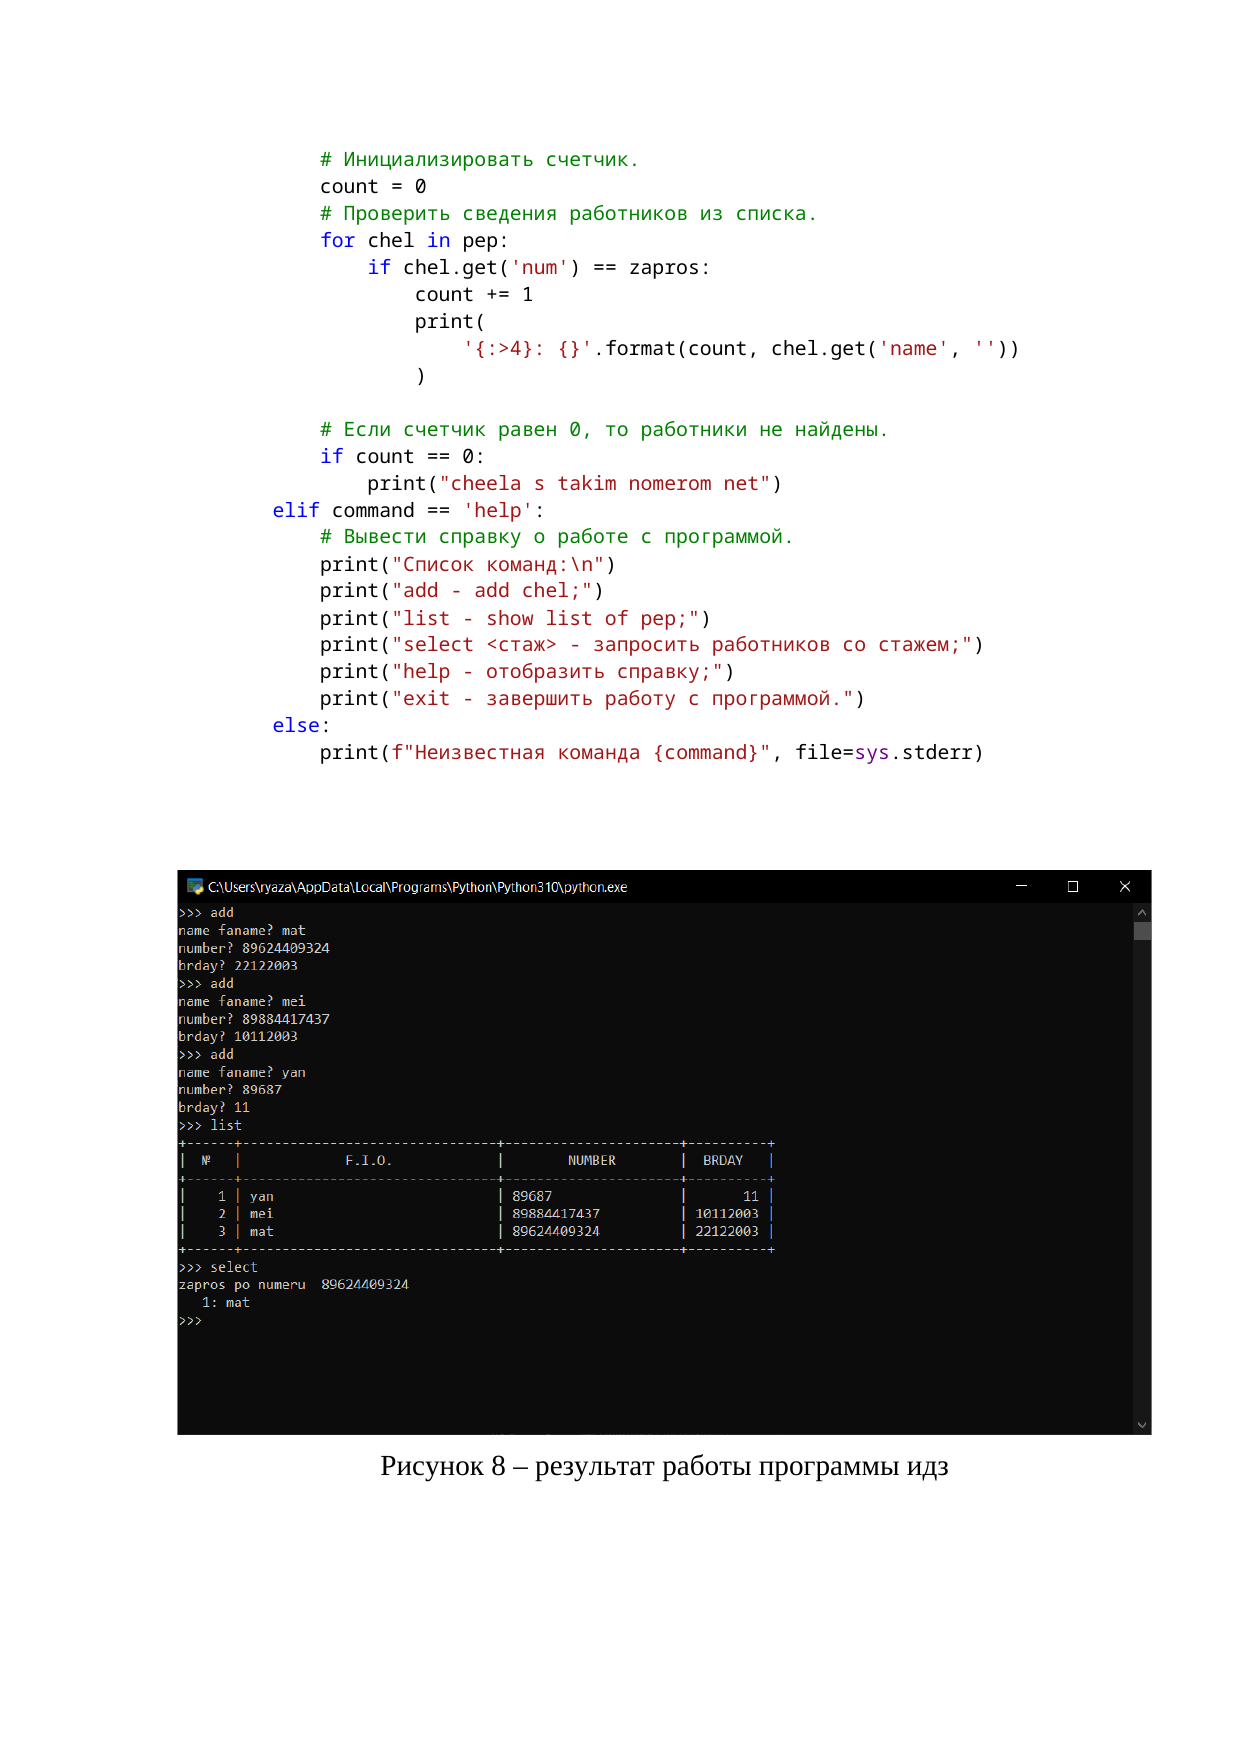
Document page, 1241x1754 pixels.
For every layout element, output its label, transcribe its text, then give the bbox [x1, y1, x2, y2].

text print("help - отобразить справку;") [177, 658, 1152, 685]
text ) [177, 361, 1152, 388]
text for chel in pep: [177, 226, 1152, 253]
text print( [177, 307, 1152, 334]
text # Инициализировать счетчик. [177, 145, 1152, 172]
text print("list - show list of pep;") [177, 604, 1152, 631]
text # Вывести справку о работе с программой. [177, 523, 1152, 550]
text if chel.get('num') == zapros: [177, 253, 1152, 280]
text print("exit - завершить работу с программой.") [177, 685, 1152, 712]
text elif command == 'help': [177, 496, 1152, 523]
text else: [177, 712, 1152, 739]
text if count == 0: [177, 442, 1152, 469]
text print("select <стаж> - запросить работников со стажем;") [177, 631, 1152, 658]
picture [177, 870, 1152, 1435]
text # Проверить сведения работников из списка. [177, 199, 1152, 226]
text print("cheela s takim nomerom net") [177, 469, 1152, 496]
text print("add - add chel;") [177, 577, 1152, 604]
text print("Список команд:\n") [177, 550, 1152, 577]
text print(f"Неизвестная команда {command}", file=sys.stderr) [177, 739, 1152, 766]
text count += 1 [177, 280, 1152, 307]
text count = 0 [177, 172, 1152, 199]
text '{:>4}: {}'.format(count, chel.get('name', '')) [177, 334, 1152, 361]
text Рисунок 8 – результат работы программы идз [177, 1448, 1152, 1481]
text # Если счетчик равен 0, то работники не найдены. [177, 415, 1152, 442]
